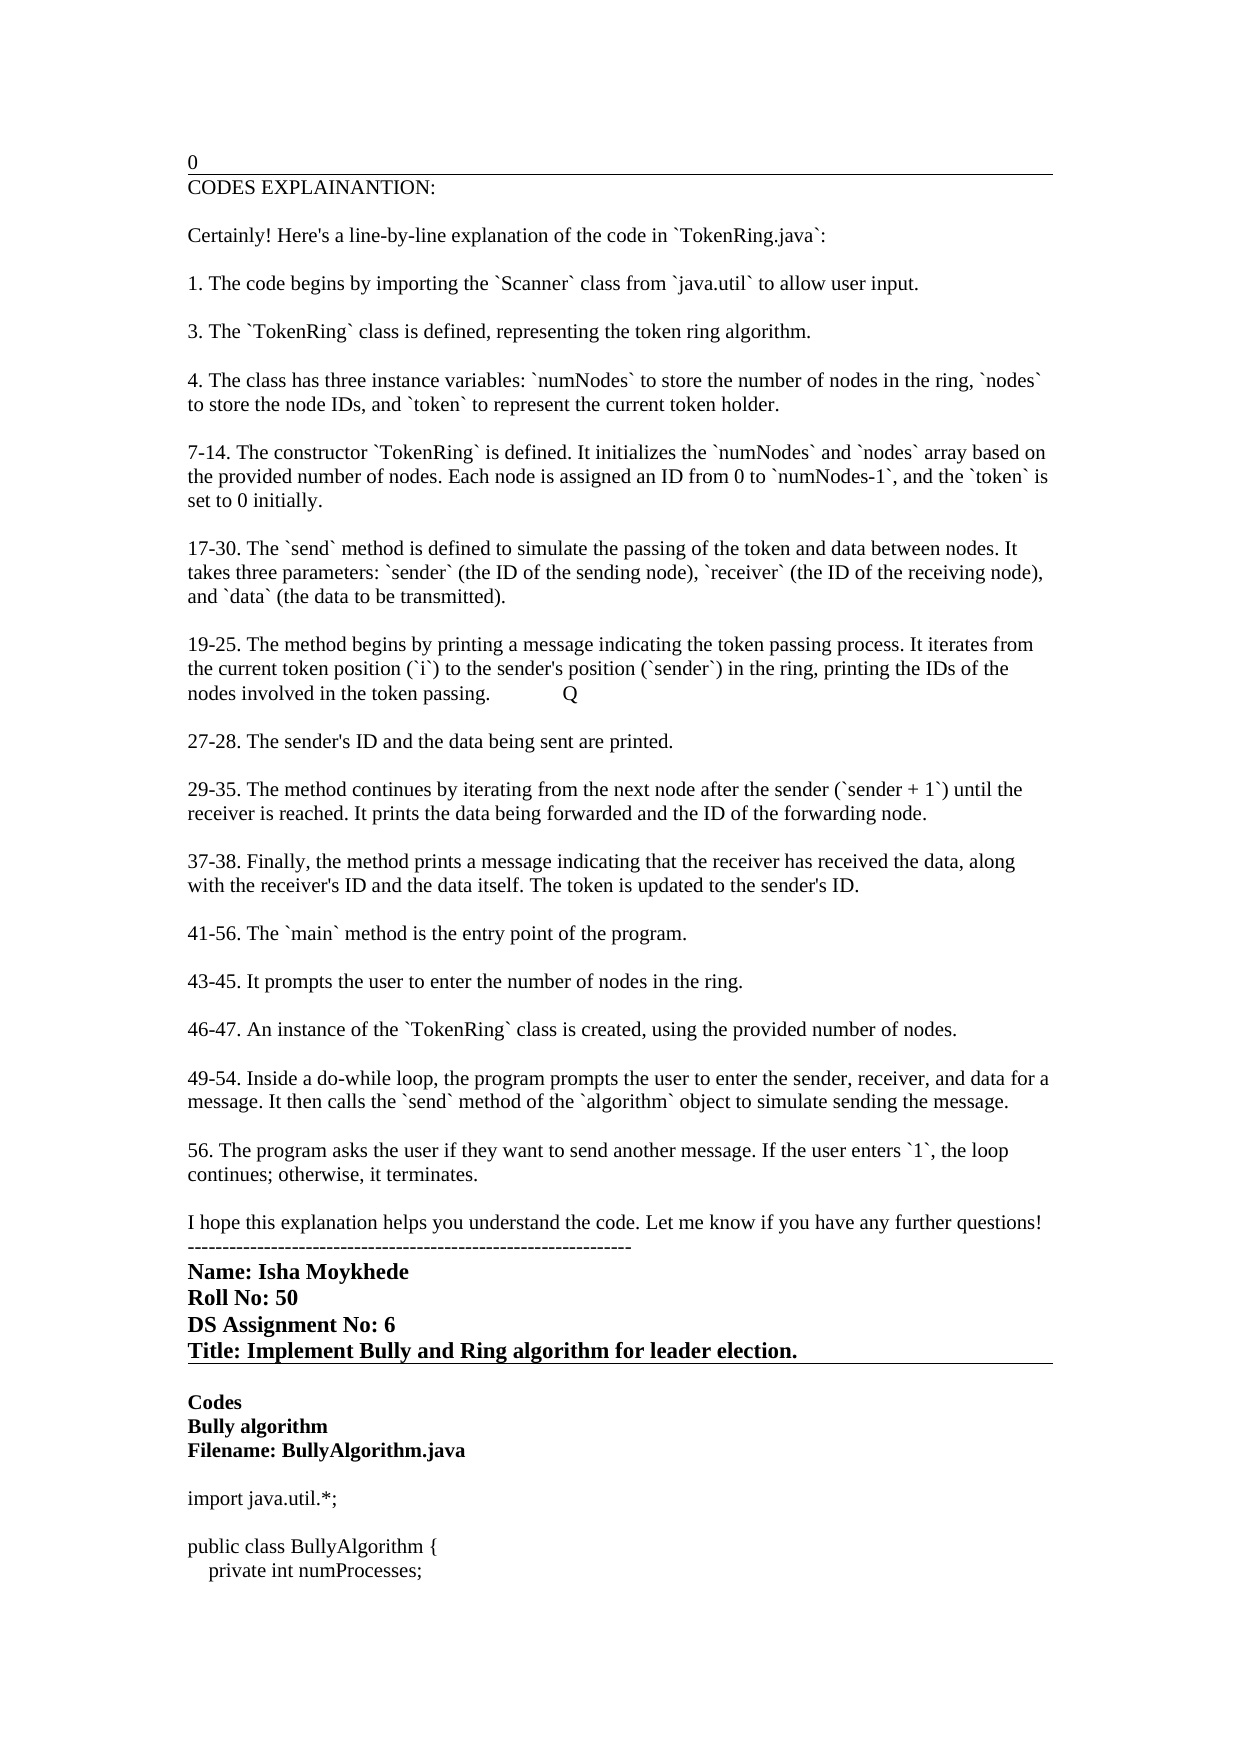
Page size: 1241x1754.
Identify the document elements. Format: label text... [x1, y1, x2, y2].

text 3. The `TokenRing` class is defined, representing the token ring algorithm. [187, 319, 1053, 343]
text 43-45. It prompts the user to enter the number of nodes in the ring. [187, 969, 1053, 993]
text 37-38. Finally, the method prints a message indicating that the receiver has received the data, along with the receiver's ID and the data itself. The token is updated to the sender's ID. [187, 849, 1053, 897]
text ---------------------------------------------------------------- [187, 1234, 1053, 1258]
text import java.util.*; [187, 1486, 1053, 1510]
text 0 [187, 150, 1053, 175]
text 1. The code begins by importing the `Scanner` class from `java.util` to allow user input. [187, 271, 1053, 295]
text private int numProcesses; [187, 1558, 1053, 1582]
text 19-25. The method begins by printing a message indicating the token passing process. It iterates from the current token position (`i`) to the sender's position (`sender`) in the ring, printing the IDs of the nodes involved in the token passing. Q [187, 632, 1053, 704]
text Title: Implement Bully and Ring algorithm for leader election. [187, 1337, 1053, 1364]
text 17-30. The `send` method is defined to simulate the passing of the token and data between nodes. It takes three parameters: `sender` (the ID of the sending node), `receiver` (the ID of the receiving node), and `data` (the data to be transmitted). [187, 536, 1053, 608]
text 4. The class has three instance variables: `numNodes` to store the number of nodes in the ring, `nodes` to store the node IDs, and `token` to represent the current token holder. [187, 368, 1053, 416]
text 7-14. The constructor `TokenRing` is defined. It initializes the `numNodes` and `nodes` array based on the provided number of nodes. Each node is assigned an ID from 0 to `numNodes-1`, and the `token` is set to 0 initially. [187, 440, 1053, 512]
text 27-28. The sender's ID and the data being sent are printed. [187, 728, 1053, 753]
text DS Assignment No: 6 [187, 1311, 1053, 1337]
text I hope this explanation helps you understand the code. Let me know if you have any further questions! [187, 1210, 1053, 1234]
text Filename: BullyAlgorithm.java [187, 1438, 1053, 1462]
text 46-47. An instance of the `TokenRing` class is created, using the provided number of nodes. [187, 1017, 1053, 1041]
text Certainly! Here's a line-by-line explanation of the code in `TokenRing.java`: [187, 223, 1053, 247]
text public class BullyAlgorithm { [187, 1534, 1053, 1558]
text 56. The program asks the user if they want to send another message. If the user enters `1`, the loop continues; otherwise, it terminates. [187, 1138, 1053, 1186]
text Codes [187, 1390, 1053, 1414]
text CODES EXPLAINANTION: [187, 175, 1053, 199]
text Roll No: 50 [187, 1284, 1053, 1311]
text 49-54. Inside a do-while loop, the program prompts the user to enter the sender, receiver, and data for a message. It then calls the `send` method of the `algorithm` object to simulate sending the message. [187, 1065, 1053, 1113]
text 41-56. The `main` method is the entry point of the program. [187, 921, 1053, 945]
text 29-35. The method continues by iterating from the next node after the sender (`sender + 1`) until the receiver is reached. It prints the data being forwarded and the ID of the forwarding node. [187, 777, 1053, 825]
text Bully algorithm [187, 1414, 1053, 1438]
text Name: Isha Moykhede [187, 1258, 1053, 1284]
